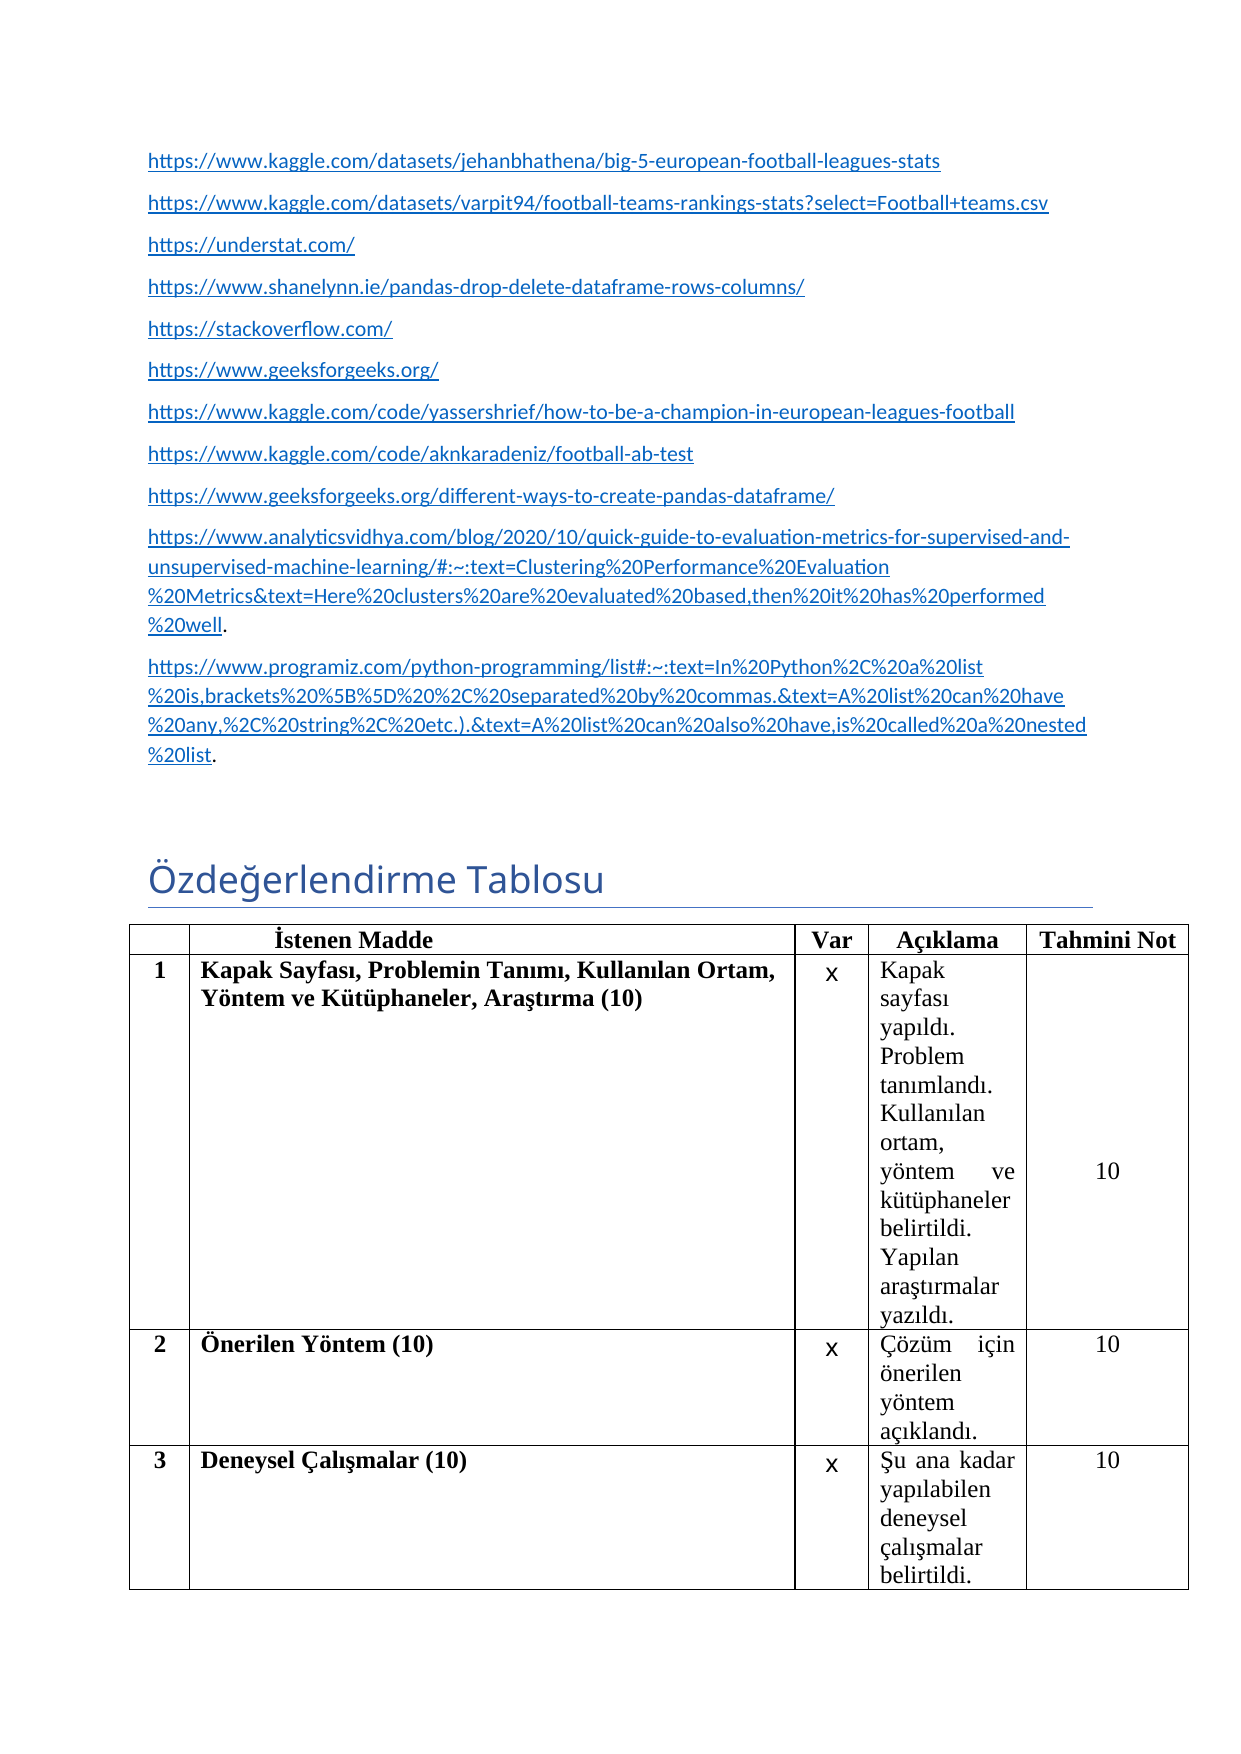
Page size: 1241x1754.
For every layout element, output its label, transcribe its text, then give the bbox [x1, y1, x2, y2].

table_cell Şu ana kadar yapılabilen deneysel çalışmalar belirtildi. [869, 1446, 1026, 1589]
text https://www.analyticsvidhya.com/blog/2020/10/quick-guide-to-evaluation-metrics-for-supervised-and-unsupervised-machine-learning/#:~:text=Clustering%20Performance%20Evaluation%20Metrics&text=Here%20clusters%20are%20evaluated%20based,then%20it%20has%20performed%20well. [148, 523, 1093, 638]
table_cell Çözüm için önerilen yöntem açıklandı. [869, 1330, 1026, 1444]
table_cell 1 [130, 955, 189, 1328]
text https://www.geeksforgeeks.org/different-ways-to-create-pandas-dataframe/ [148, 482, 1093, 508]
text https://www.kaggle.com/code/aknkaradeniz/football-ab-test [148, 440, 1093, 467]
text https://stackoverflow.com/ [148, 315, 1093, 341]
table_cell 10 [1027, 1446, 1188, 1589]
table_cell 3 [130, 1446, 189, 1589]
table_cell Deneysel Çalışmalar (10) [190, 1446, 794, 1589]
text https://www.kaggle.com/datasets/varpit94/football-teams-rankings-stats?select=Football+teams.csv [148, 189, 1093, 216]
table_cell Önerilen Yöntem (10) [190, 1330, 794, 1444]
table_cell 10 [1027, 955, 1188, 1328]
subtitle Özdeğerlendirme Tablosu [148, 854, 1093, 907]
table_header [130, 925, 189, 954]
table_cell 10 [1027, 1330, 1188, 1444]
text https://understat.com/ [148, 231, 1093, 258]
table_cell x [796, 1446, 868, 1589]
text https://www.kaggle.com/code/yassershrief/how-to-be-a-champion-in-european-leagues-football [148, 398, 1093, 425]
table_cell Kapak sayfası yapıldı. Problem tanımlandı. Kullanılan ortam, yöntem ve kütüphaneler belirtildi. Yapılan araştırmalar yazıldı. [869, 955, 1026, 1328]
table_cell 2 [130, 1330, 189, 1444]
text https://www.programiz.com/python-programming/list#:~:text=In%20Python%2C%20a%20list%20is,brackets%20%5B%5D%20%2C%20separated%20by%20commas.&text=A%20list%20can%20have%20any,%2C%20string%2C%20etc.).&text=A%20list%20can%20also%20have,is%20called%20a%20nested%20list. [148, 653, 1093, 768]
text https://www.kaggle.com/datasets/jehanbhathena/big-5-european-football-leagues-stats [148, 148, 1093, 174]
table_cell Kapak Sayfası, Problemin Tanımı, Kullanılan Ortam, Yöntem ve Kütüphaneler, Araştırma (10) [190, 955, 794, 1328]
table_header Tahmini Not [1027, 925, 1188, 954]
table_cell x [796, 955, 868, 1328]
text https://www.geeksforgeeks.org/ [148, 356, 1093, 383]
table_header Açıklama [869, 925, 1026, 954]
table_cell x [796, 1330, 868, 1444]
table_header Var [796, 925, 868, 954]
text https://www.shanelynn.ie/pandas-drop-delete-dataframe-rows-columns/ [148, 273, 1093, 299]
table_header İstenen Madde [190, 925, 794, 954]
